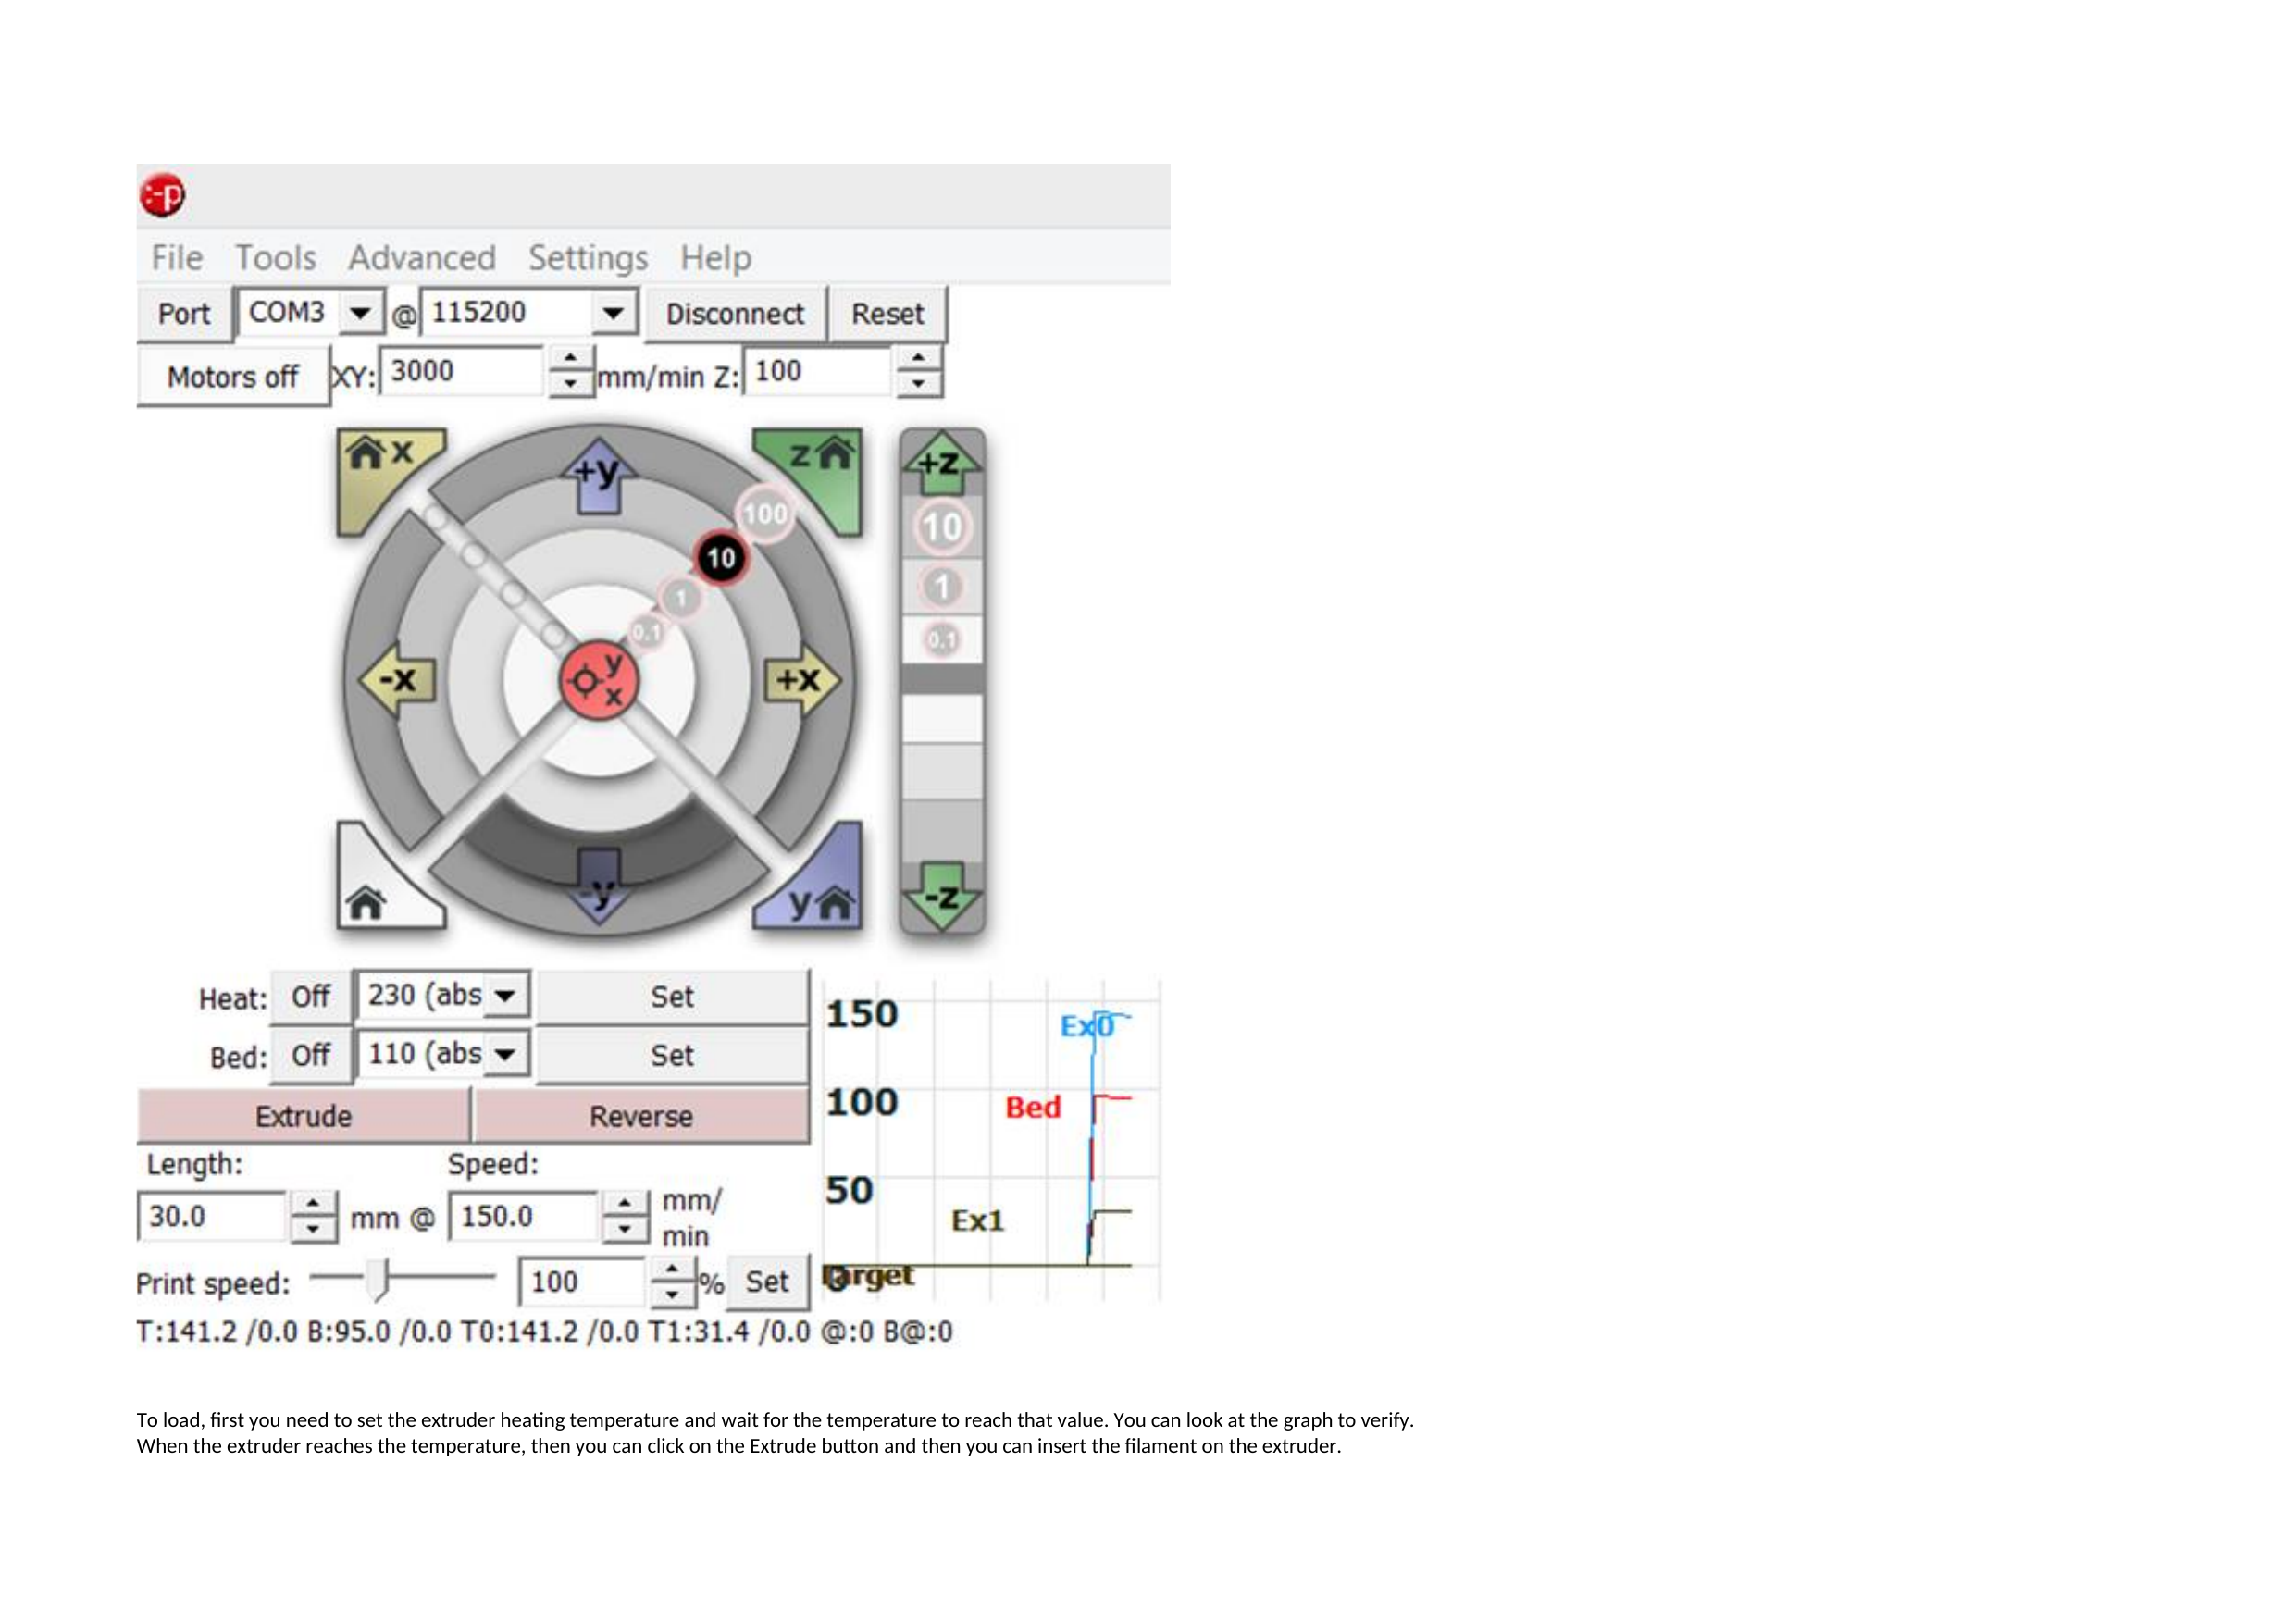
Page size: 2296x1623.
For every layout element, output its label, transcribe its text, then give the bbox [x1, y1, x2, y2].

text To load, first you need to set the extruder heating temperature and wait for the temperature to reach that value. You can look at the graph to verify. [137, 1406, 2159, 1432]
text When the extruder reaches the temperature, then you can click on the Extrude button and then you can insert the filament on the extruder. [137, 1432, 2159, 1458]
picture [136, 164, 1171, 1407]
